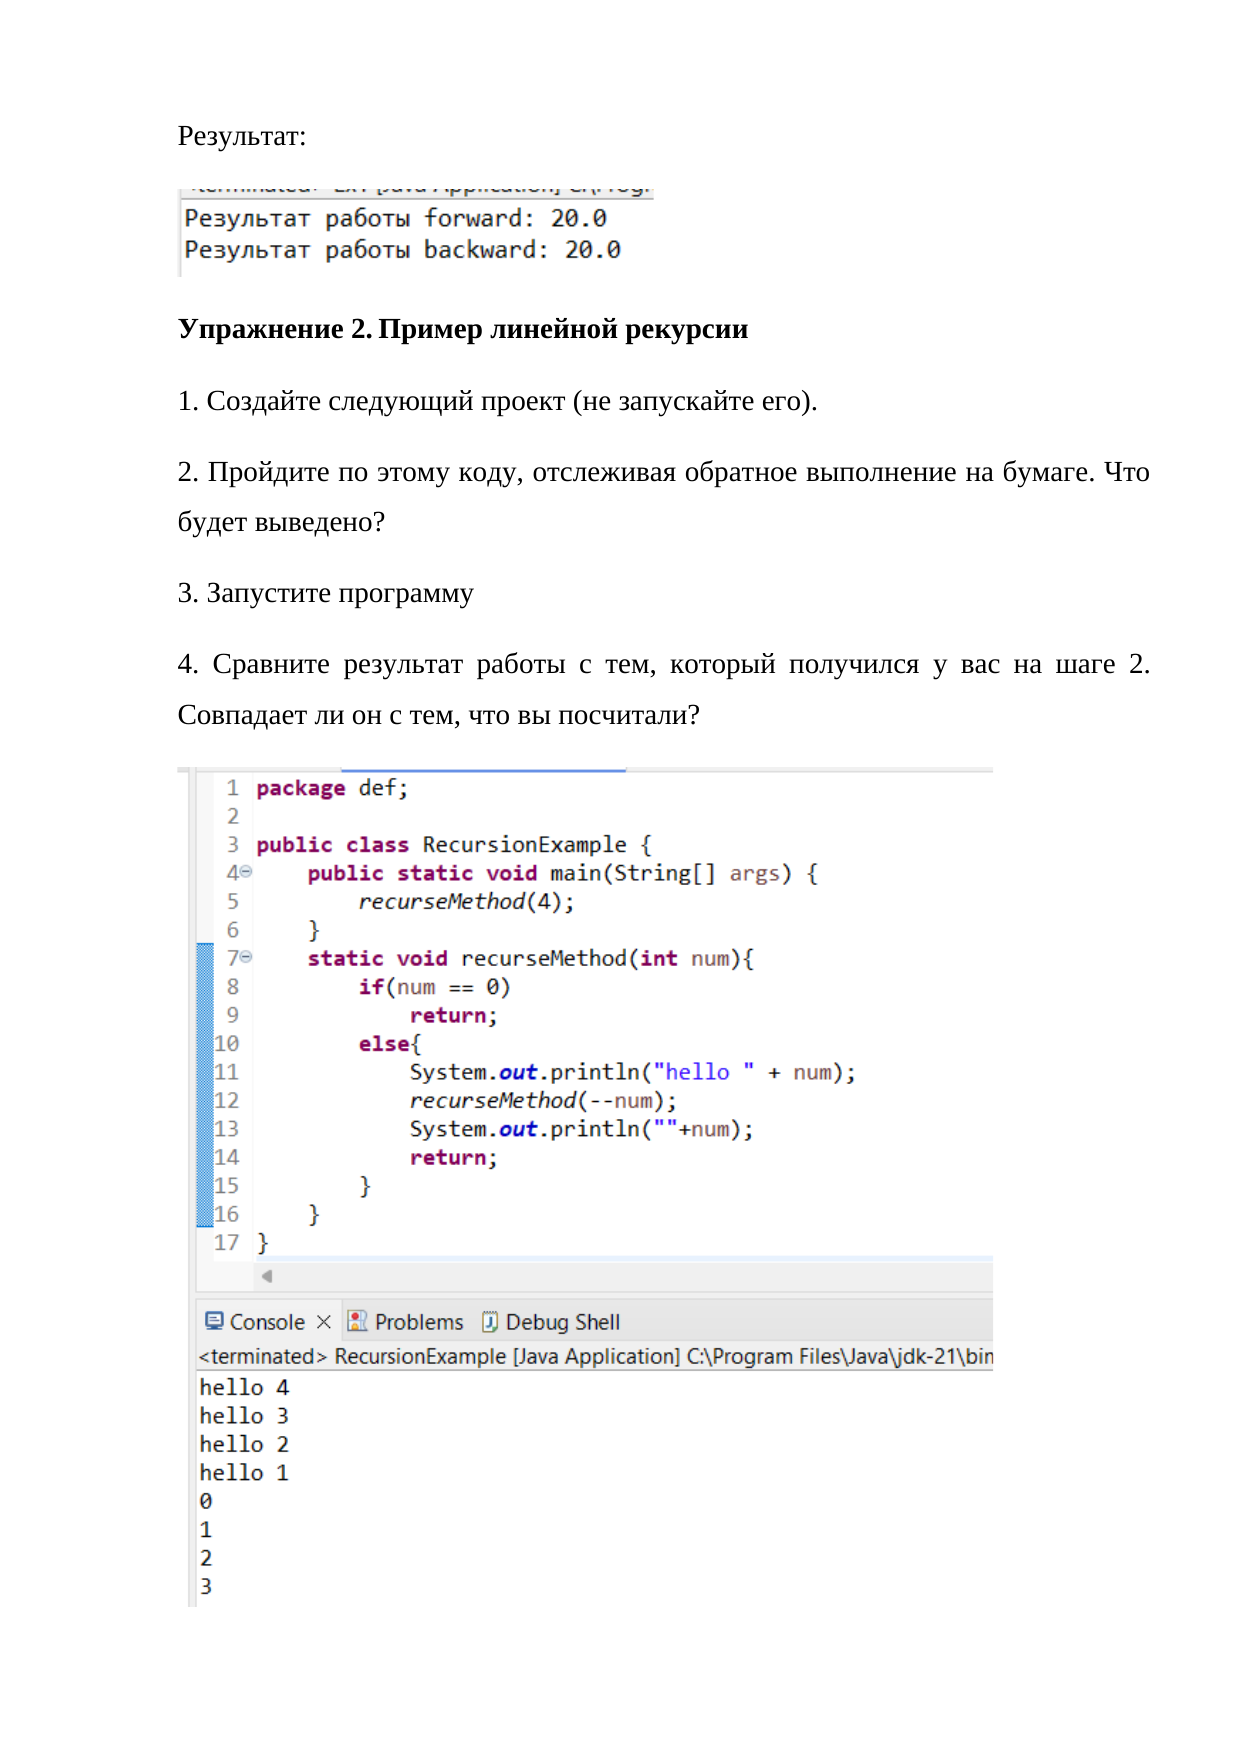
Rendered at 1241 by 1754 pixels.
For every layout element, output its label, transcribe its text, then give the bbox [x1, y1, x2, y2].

text Результат: [177, 118, 1152, 152]
text 1. Создайте следующий проект (не запускайте его). [177, 383, 1152, 416]
text 2. Пройдите по этому коду, отслеживая обратное выполнение на бумаге. Что будет выведено? [177, 454, 1152, 538]
picture [177, 767, 994, 1607]
text 3. Запустите программу [177, 575, 1152, 609]
text Упражнение 2. Пример линейной рекурсии [177, 312, 1152, 345]
text 4. Сравните результат работы с тем, который получился у вас на шаге 2. Совпадает ли он с тем, что вы посчитали? [177, 646, 1152, 730]
picture [177, 189, 654, 277]
